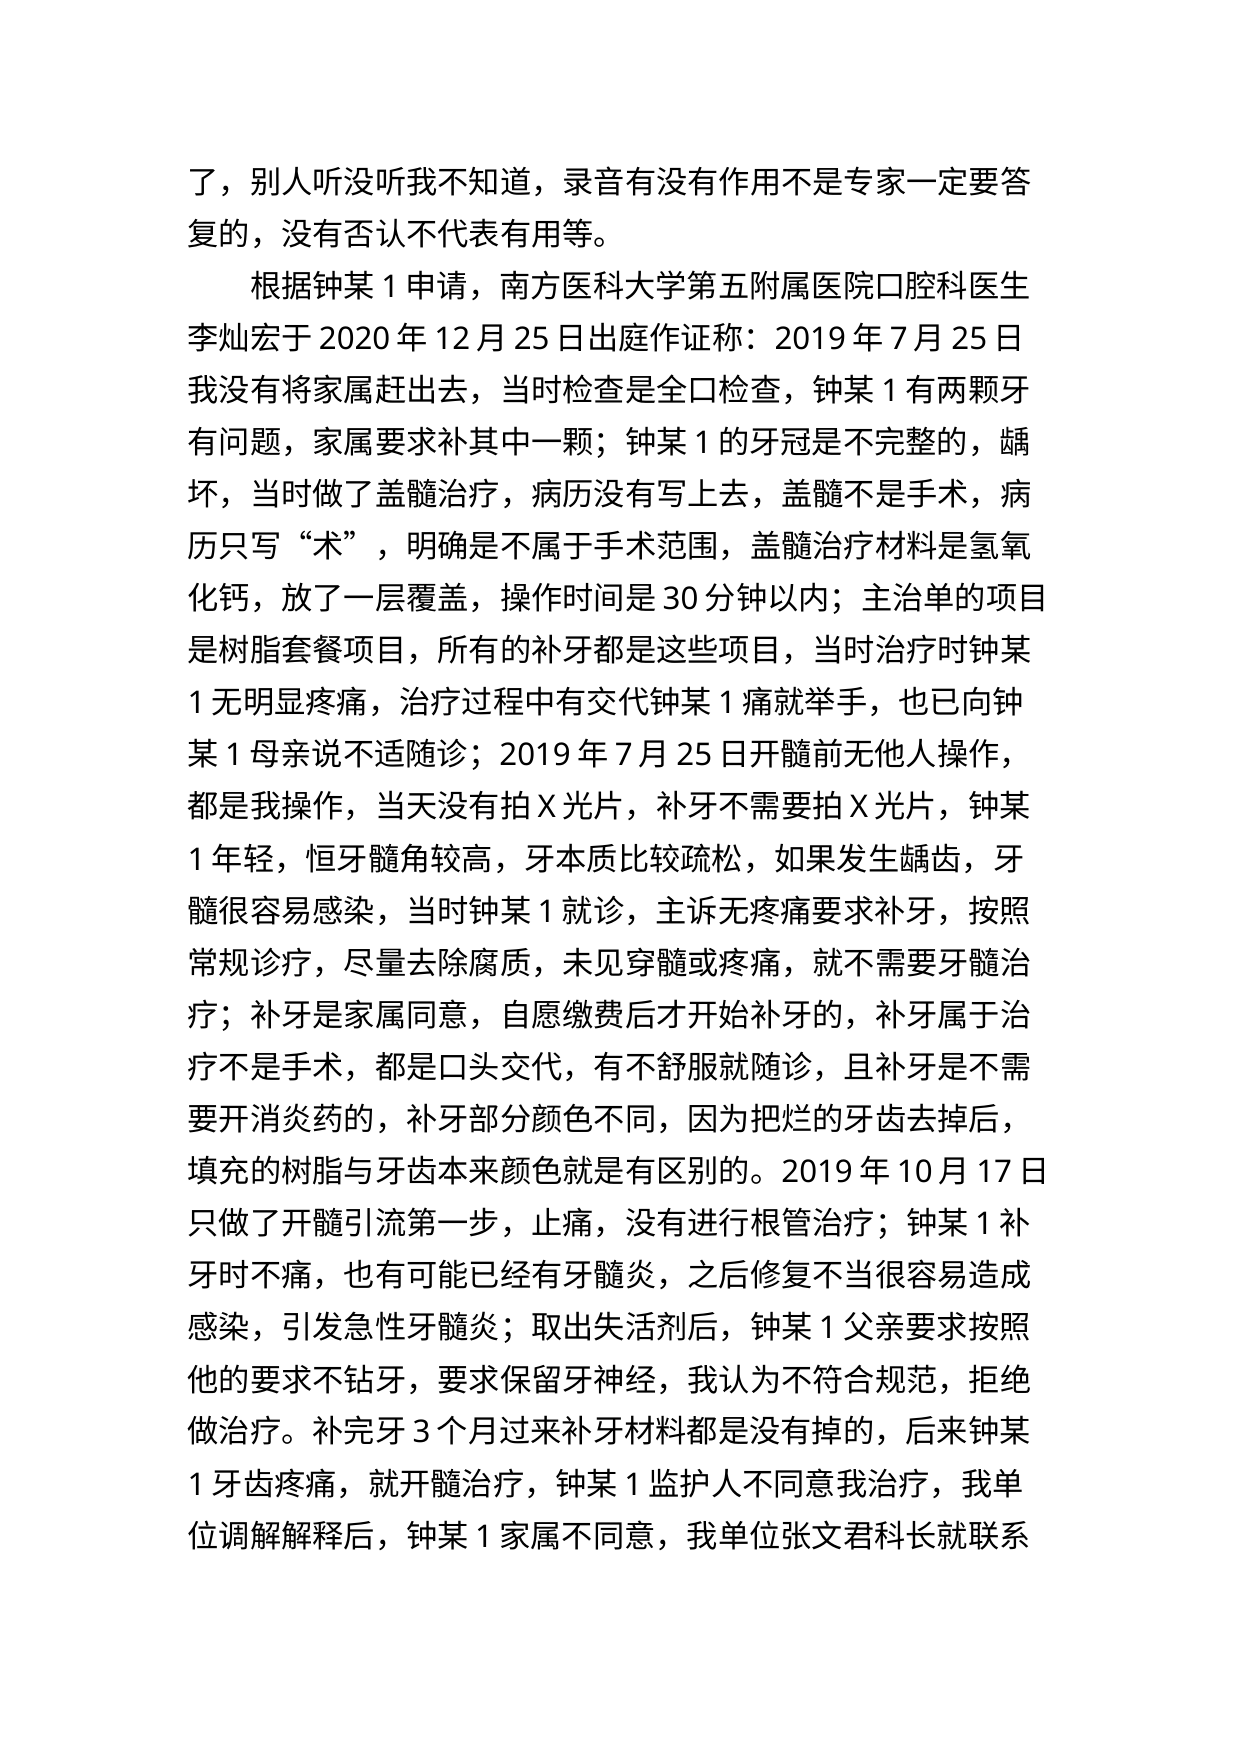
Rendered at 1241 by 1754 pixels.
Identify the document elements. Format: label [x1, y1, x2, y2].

text [187, 254, 1053, 1556]
text [187, 150, 1053, 254]
